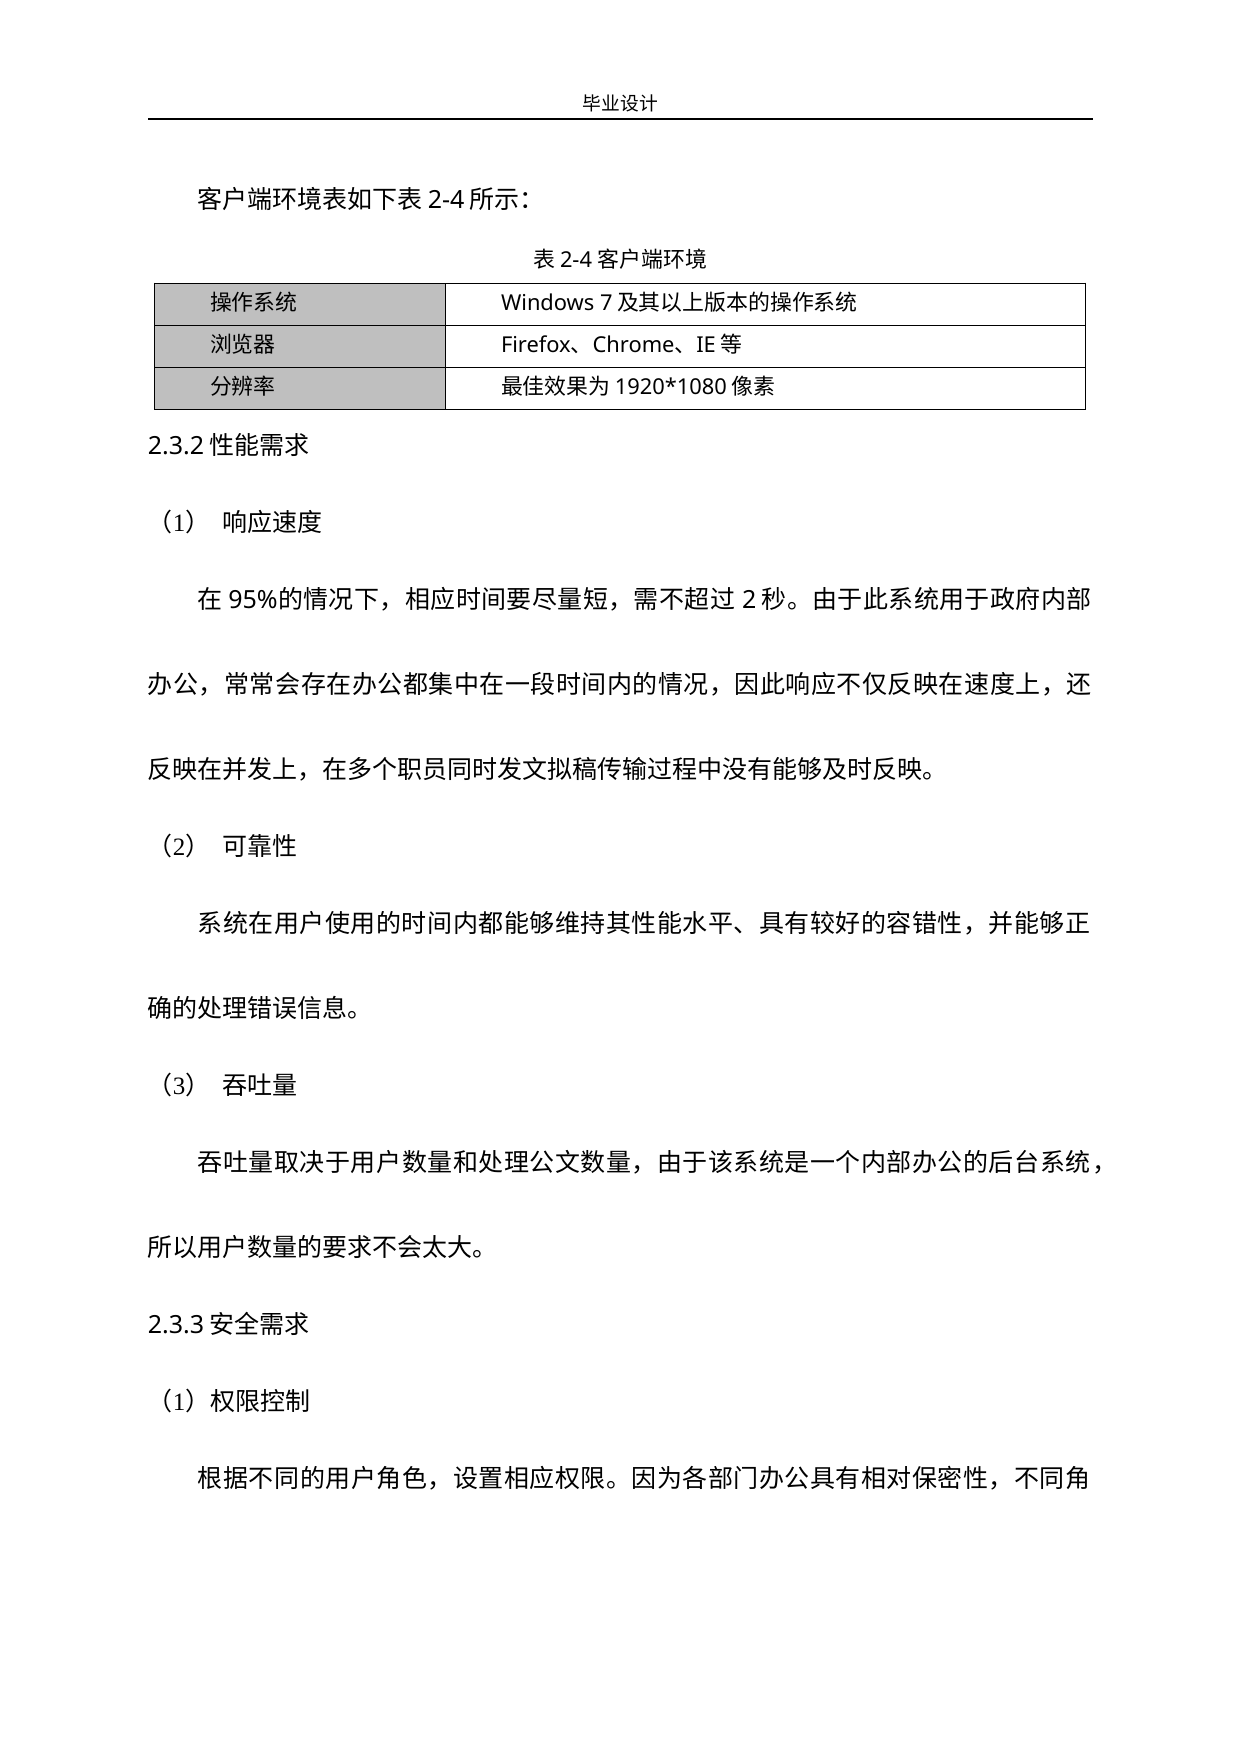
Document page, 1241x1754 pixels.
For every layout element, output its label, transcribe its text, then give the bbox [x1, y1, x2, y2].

text 在95%的情况下，相应时间要尽量短，需不超过2秒。由于此系统用于政府内部办公，常常会存在办公都集中在一段时间内的情况，因此响应不仅反映在速度上，还反映在并发上，在多个职员同时发文拟稿传输过程中没有能够及时反映。 [148, 564, 1093, 802]
list 响应速度 [148, 487, 1093, 555]
table_header Windows 7及其以上版本的操作系统 [446, 284, 1085, 325]
text 表2-4 客户端环境 [148, 241, 1093, 275]
list 吞吐量 [148, 1049, 1093, 1117]
text （1）权限控制 [148, 1365, 1093, 1433]
subtitle 2.3.3安全需求 [148, 1288, 1093, 1356]
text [148, 1442, 1093, 1510]
table_cell 浏览器 [155, 326, 445, 367]
text 客户端环境表如下表2-4所示： [148, 164, 1093, 232]
table_header 操作系统 [155, 284, 445, 325]
subtitle 2.3.2性能需求 [148, 410, 1093, 478]
table_cell 分辨率 [155, 368, 445, 409]
text 吞吐量取决于用户数量和处理公文数量，由于该系统是一个内部办公的后台系统，所以用户数量的要求不会太大。 [148, 1127, 1093, 1279]
list 可靠性 [148, 811, 1093, 879]
table_cell 最佳效果为1920*1080像素 [446, 368, 1085, 409]
table_cell Firefox、Chrome、IE等 [446, 326, 1085, 367]
text 系统在用户使用的时间内都能够维持其性能水平、具有较好的容错性，并能够正确的处理错误信息。 [148, 888, 1093, 1041]
